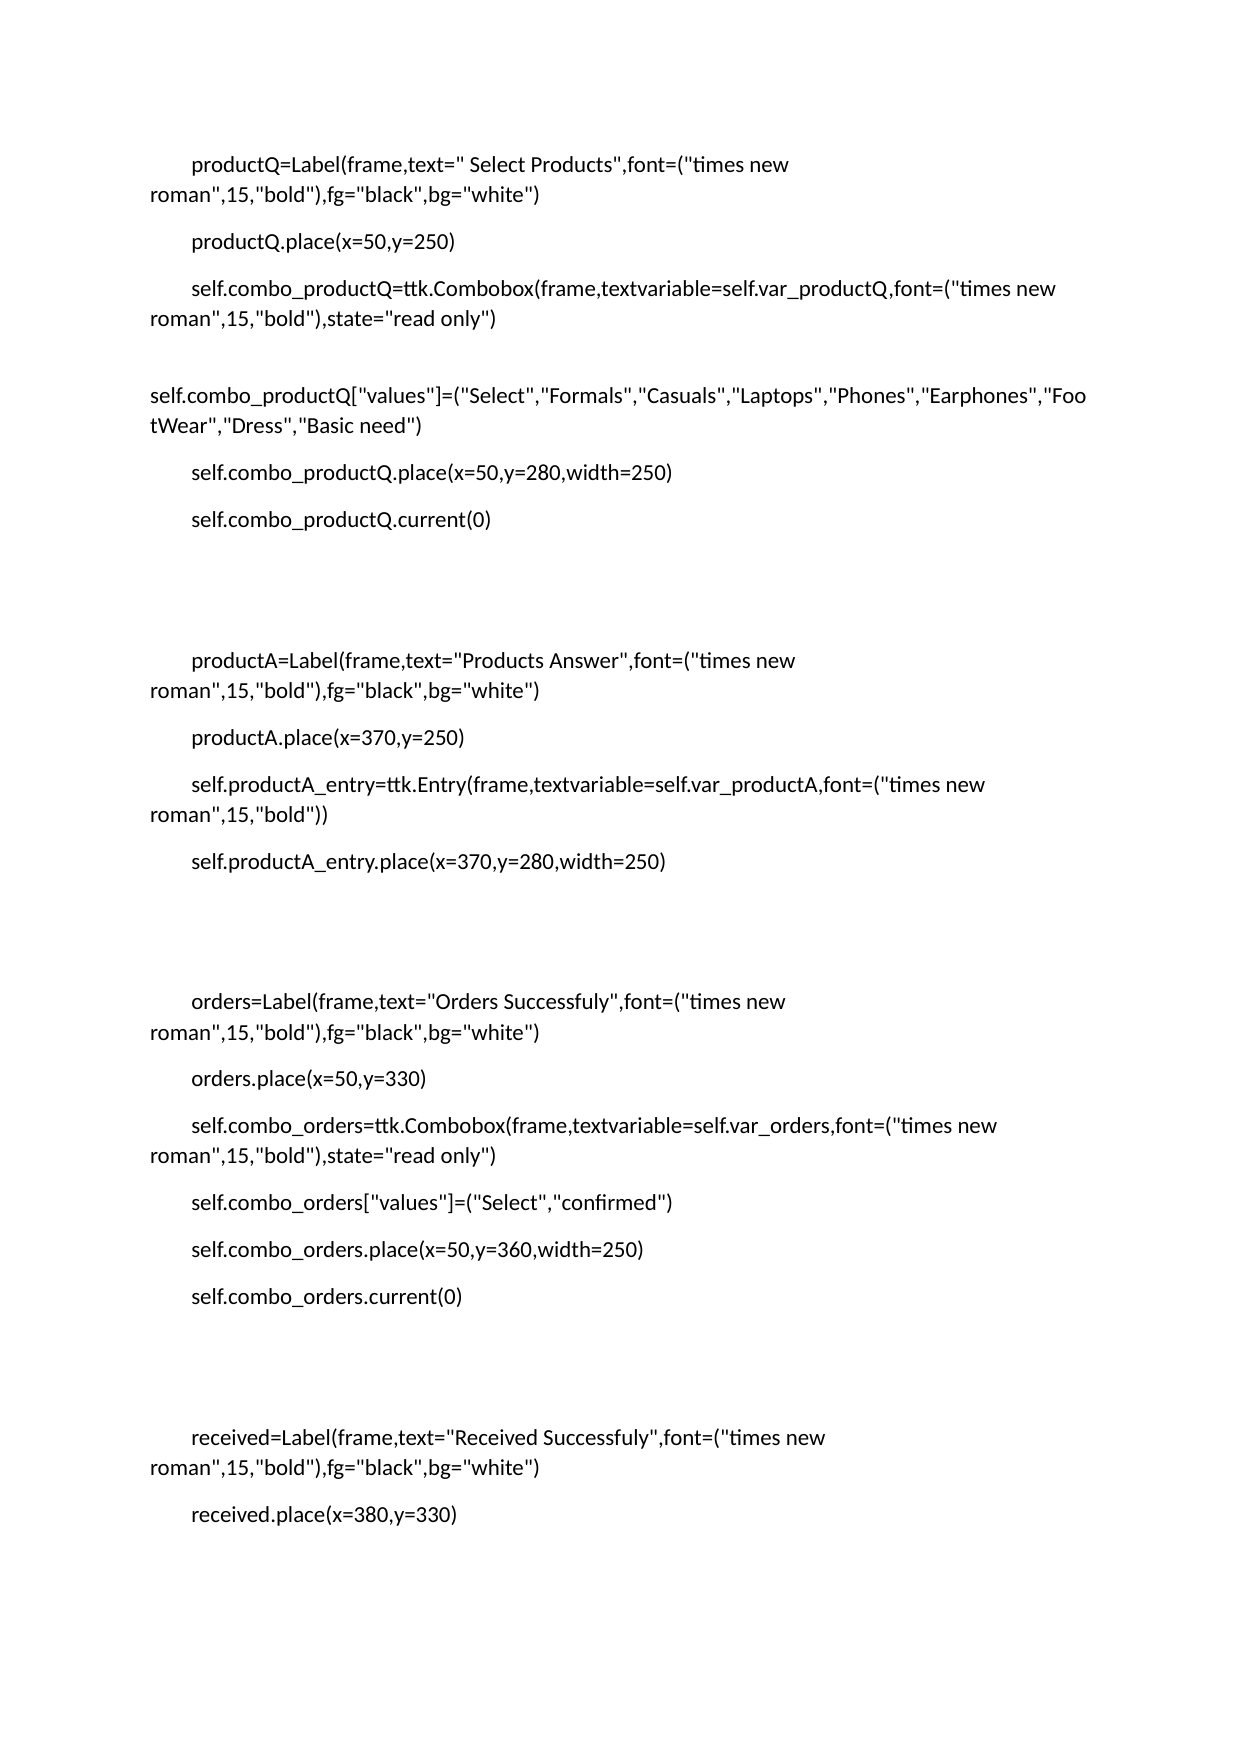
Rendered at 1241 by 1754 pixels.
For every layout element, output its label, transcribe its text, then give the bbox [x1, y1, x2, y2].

text orders=Label(frame,text="Orders Successfuly",font=("times new roman",15,"bold"),fg="black",bg="white") [150, 987, 1090, 1046]
text self.combo_orders.current(0) [150, 1282, 1090, 1310]
text self.combo_orders["values"]=("Select","confirmed") [150, 1188, 1090, 1217]
text productQ.place(x=50,y=250) [150, 227, 1090, 255]
text self.productA_entry.place(x=370,y=280,width=250) [150, 847, 1090, 875]
text received.place(x=380,y=330) [150, 1500, 1090, 1528]
text self.combo_productQ.current(0) [150, 505, 1090, 533]
text self.combo_orders.place(x=50,y=360,width=250) [150, 1235, 1090, 1263]
text self.combo_productQ=ttk.Combobox(frame,textvariable=self.var_productQ,font=("times new roman",15,"bold"),state="read only") [150, 274, 1090, 332]
text self.combo_orders=ttk.Combobox(frame,textvariable=self.var_orders,font=("times new roman",15,"bold"),state="read only") [150, 1111, 1090, 1170]
text self.combo_productQ.place(x=50,y=280,width=250) [150, 458, 1090, 486]
text received=Label(frame,text="Received Successfuly",font=("times new roman",15,"bold"),fg="black",bg="white") [150, 1423, 1090, 1481]
text self.combo_productQ["values"]=("Select","Formals","Casuals","Laptops","Phones","Earphones","FootWear","Dress","Basic need") [150, 351, 1090, 439]
text self.productA_entry=ttk.Entry(frame,textvariable=self.var_productA,font=("times new roman",15,"bold")) [150, 770, 1090, 828]
text productA.place(x=370,y=250) [150, 723, 1090, 751]
text orders.place(x=50,y=330) [150, 1064, 1090, 1093]
text productA=Label(frame,text="Products Answer",font=("times new roman",15,"bold"),fg="black",bg="white") [150, 646, 1090, 704]
text productQ=Label(frame,text=" Select Products",font=("times new roman",15,"bold"),fg="black",bg="white") [150, 150, 1090, 208]
